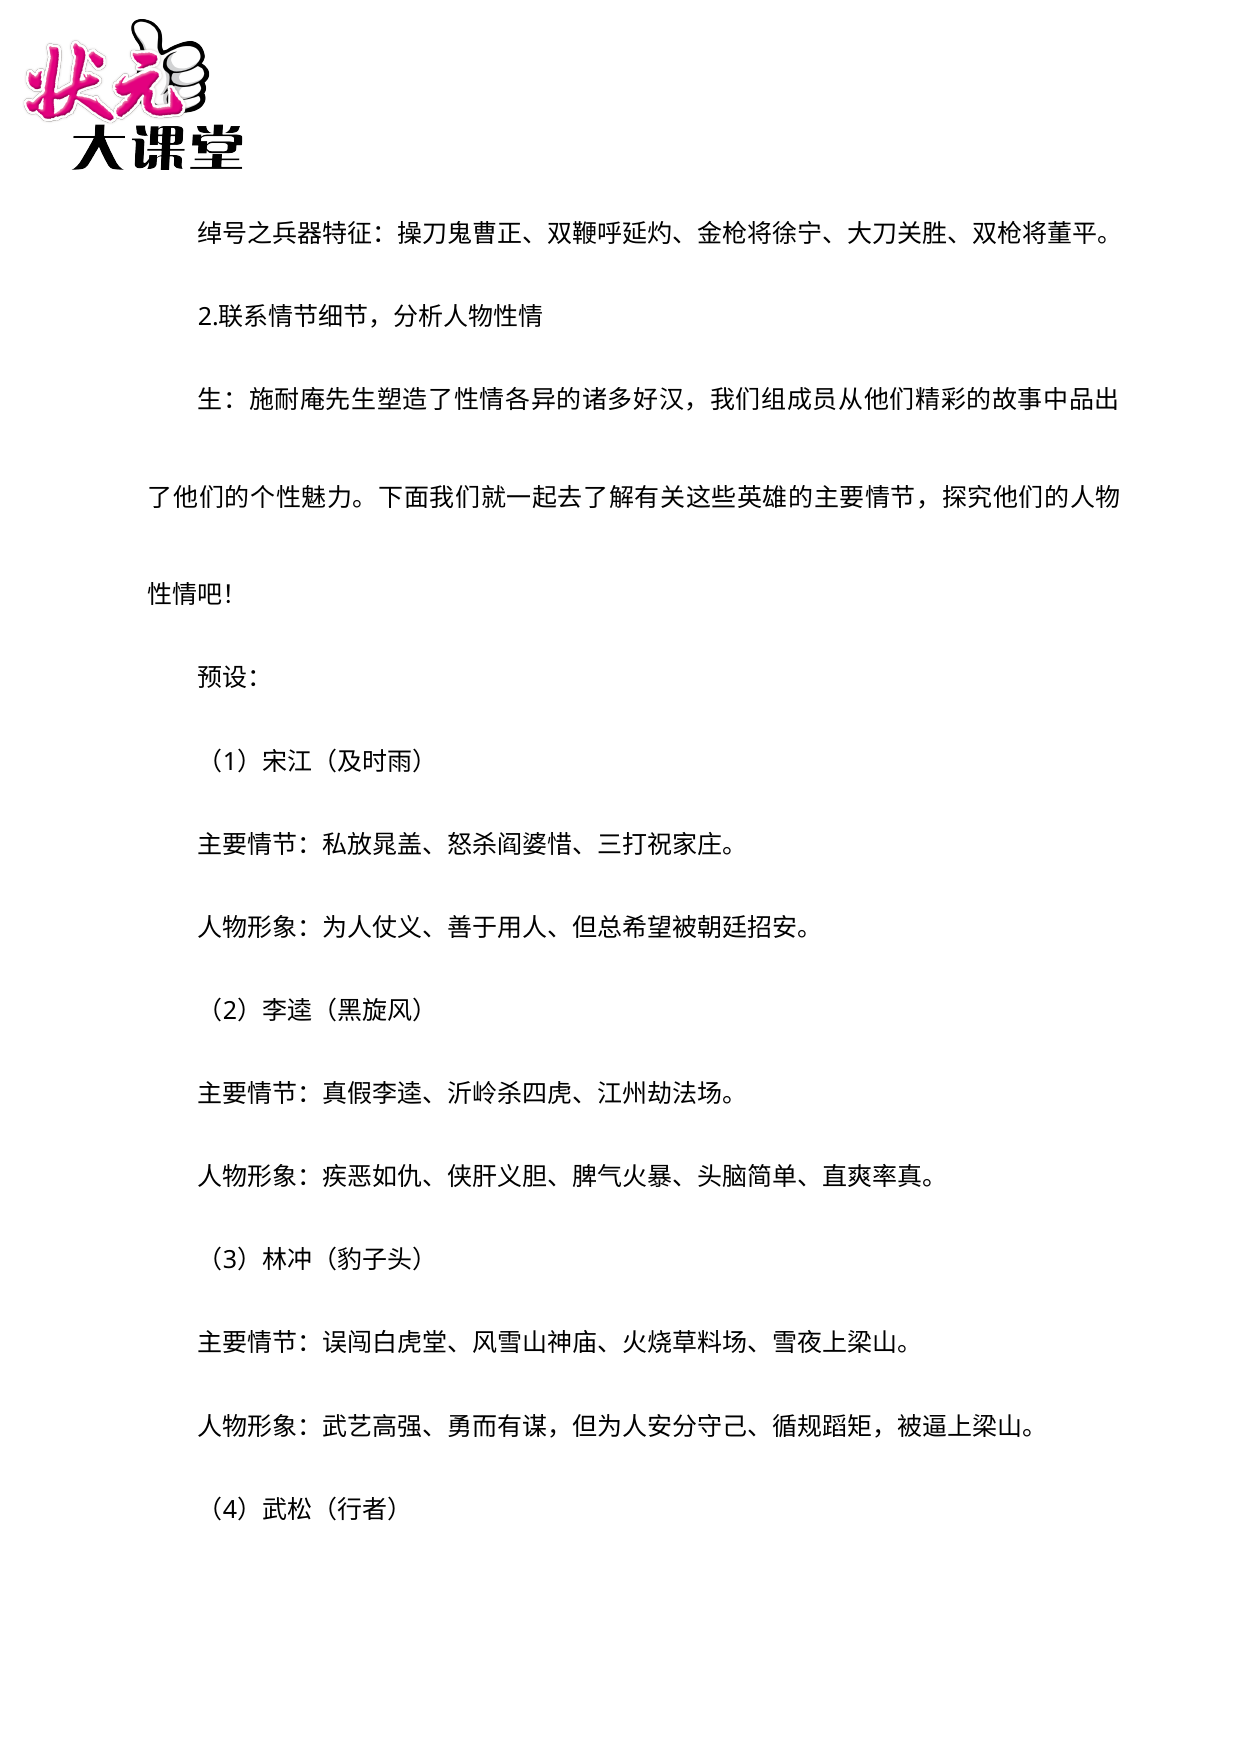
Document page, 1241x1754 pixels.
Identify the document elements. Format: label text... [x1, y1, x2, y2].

text （1）宋江（及时雨） [148, 727, 1122, 792]
text 绰号之兵器特征：操刀鬼曹正、双鞭呼延灼、金枪将徐宁、大刀关胜、双枪将董平。 [148, 199, 1122, 264]
text 人物形象：为人仗义、善于用人、但总希望被朝廷招安。 [148, 893, 1122, 958]
text 主要情节：真假李逵、沂岭杀四虎、江州劫法场。 [148, 1059, 1122, 1124]
text 预设： [148, 643, 1122, 708]
picture [21, 19, 243, 170]
text 主要情节：误闯白虎堂、风雪山神庙、火烧草料场、雪夜上梁山。 [148, 1308, 1122, 1373]
text 主要情节：私放晁盖、怒杀阎婆惜、三打祝家庄。 [148, 810, 1122, 875]
text 人物形象：武艺高强、勇而有谋，但为人安分守己、循规蹈矩，被逼上梁山。 [148, 1392, 1122, 1457]
text 人物形象：疾恶如仇、侠肝义胆、脾气火暴、头脑简单、直爽率真。 [148, 1142, 1122, 1207]
text （3）林冲（豹子头） [148, 1225, 1122, 1290]
text 2.联系情节细节，分析人物性情 [148, 282, 1122, 347]
text 生：施耐庵先生塑造了性情各异的诸多好汉，我们组成员从他们精彩的故事中品出了他们的个性魅力。下面我们就一起去了解有关这些英雄的主要情节，探究他们的人物性情吧！ [148, 365, 1122, 625]
text （4）武松（行者） [148, 1475, 1122, 1540]
text （2）李逵（黑旋风） [148, 976, 1122, 1041]
